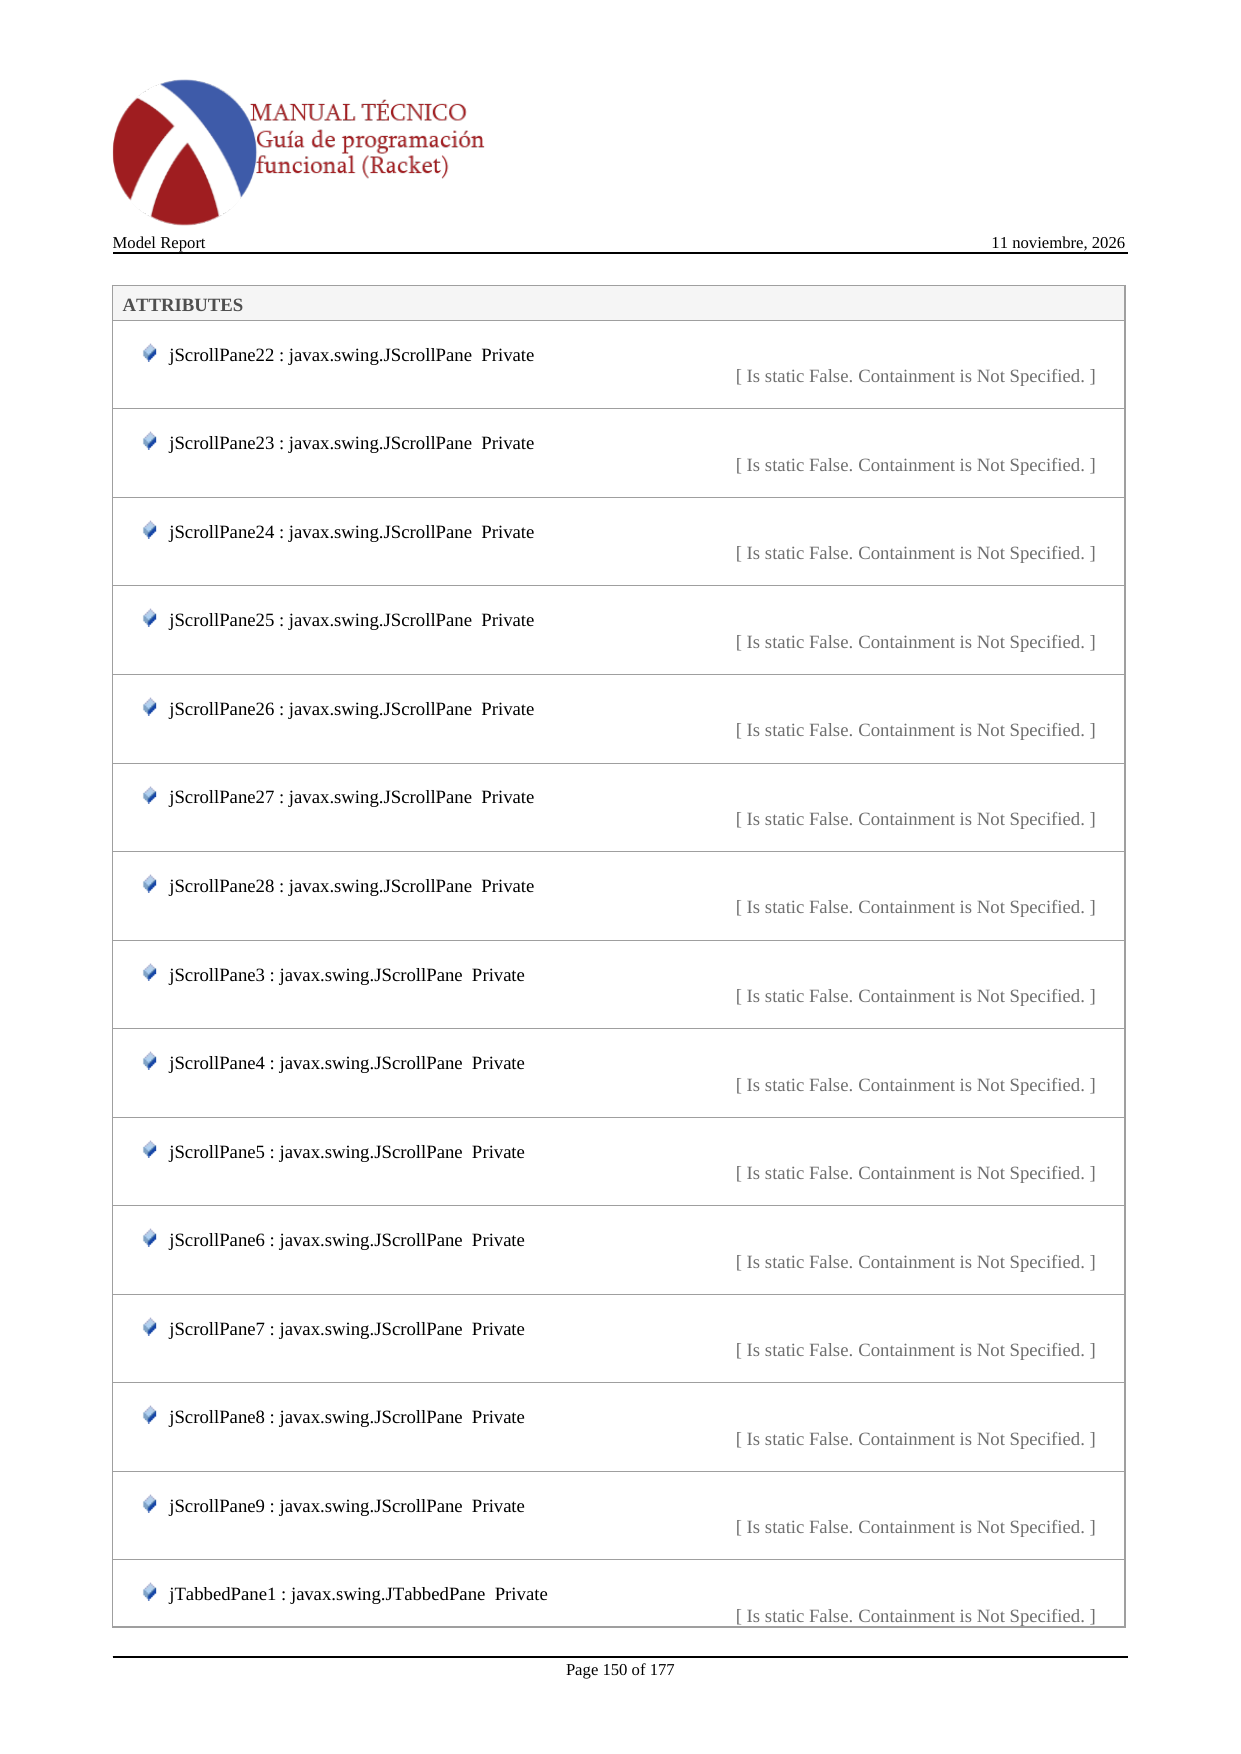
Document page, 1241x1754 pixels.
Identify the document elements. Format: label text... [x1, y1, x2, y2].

picture [141, 696, 160, 716]
picture [141, 1493, 160, 1513]
picture [141, 342, 160, 362]
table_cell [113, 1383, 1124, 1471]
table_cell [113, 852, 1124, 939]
table_header ATTRIBUTES [113, 286, 1124, 320]
picture [141, 785, 160, 804]
picture [141, 1050, 160, 1070]
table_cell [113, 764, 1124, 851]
picture [141, 519, 160, 539]
picture [141, 1405, 160, 1424]
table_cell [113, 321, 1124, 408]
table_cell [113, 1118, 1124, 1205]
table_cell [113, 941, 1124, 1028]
picture [141, 962, 160, 981]
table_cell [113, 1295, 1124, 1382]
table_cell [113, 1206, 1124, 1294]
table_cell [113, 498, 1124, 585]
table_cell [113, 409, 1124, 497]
picture [141, 1227, 160, 1247]
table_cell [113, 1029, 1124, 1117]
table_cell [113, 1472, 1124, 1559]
picture [141, 1139, 160, 1158]
picture [141, 1582, 160, 1601]
picture [141, 431, 160, 450]
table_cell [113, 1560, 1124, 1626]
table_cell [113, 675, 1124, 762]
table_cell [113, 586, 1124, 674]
picture [112, 75, 485, 234]
picture [141, 873, 160, 893]
picture [141, 1316, 160, 1336]
picture [141, 608, 160, 627]
